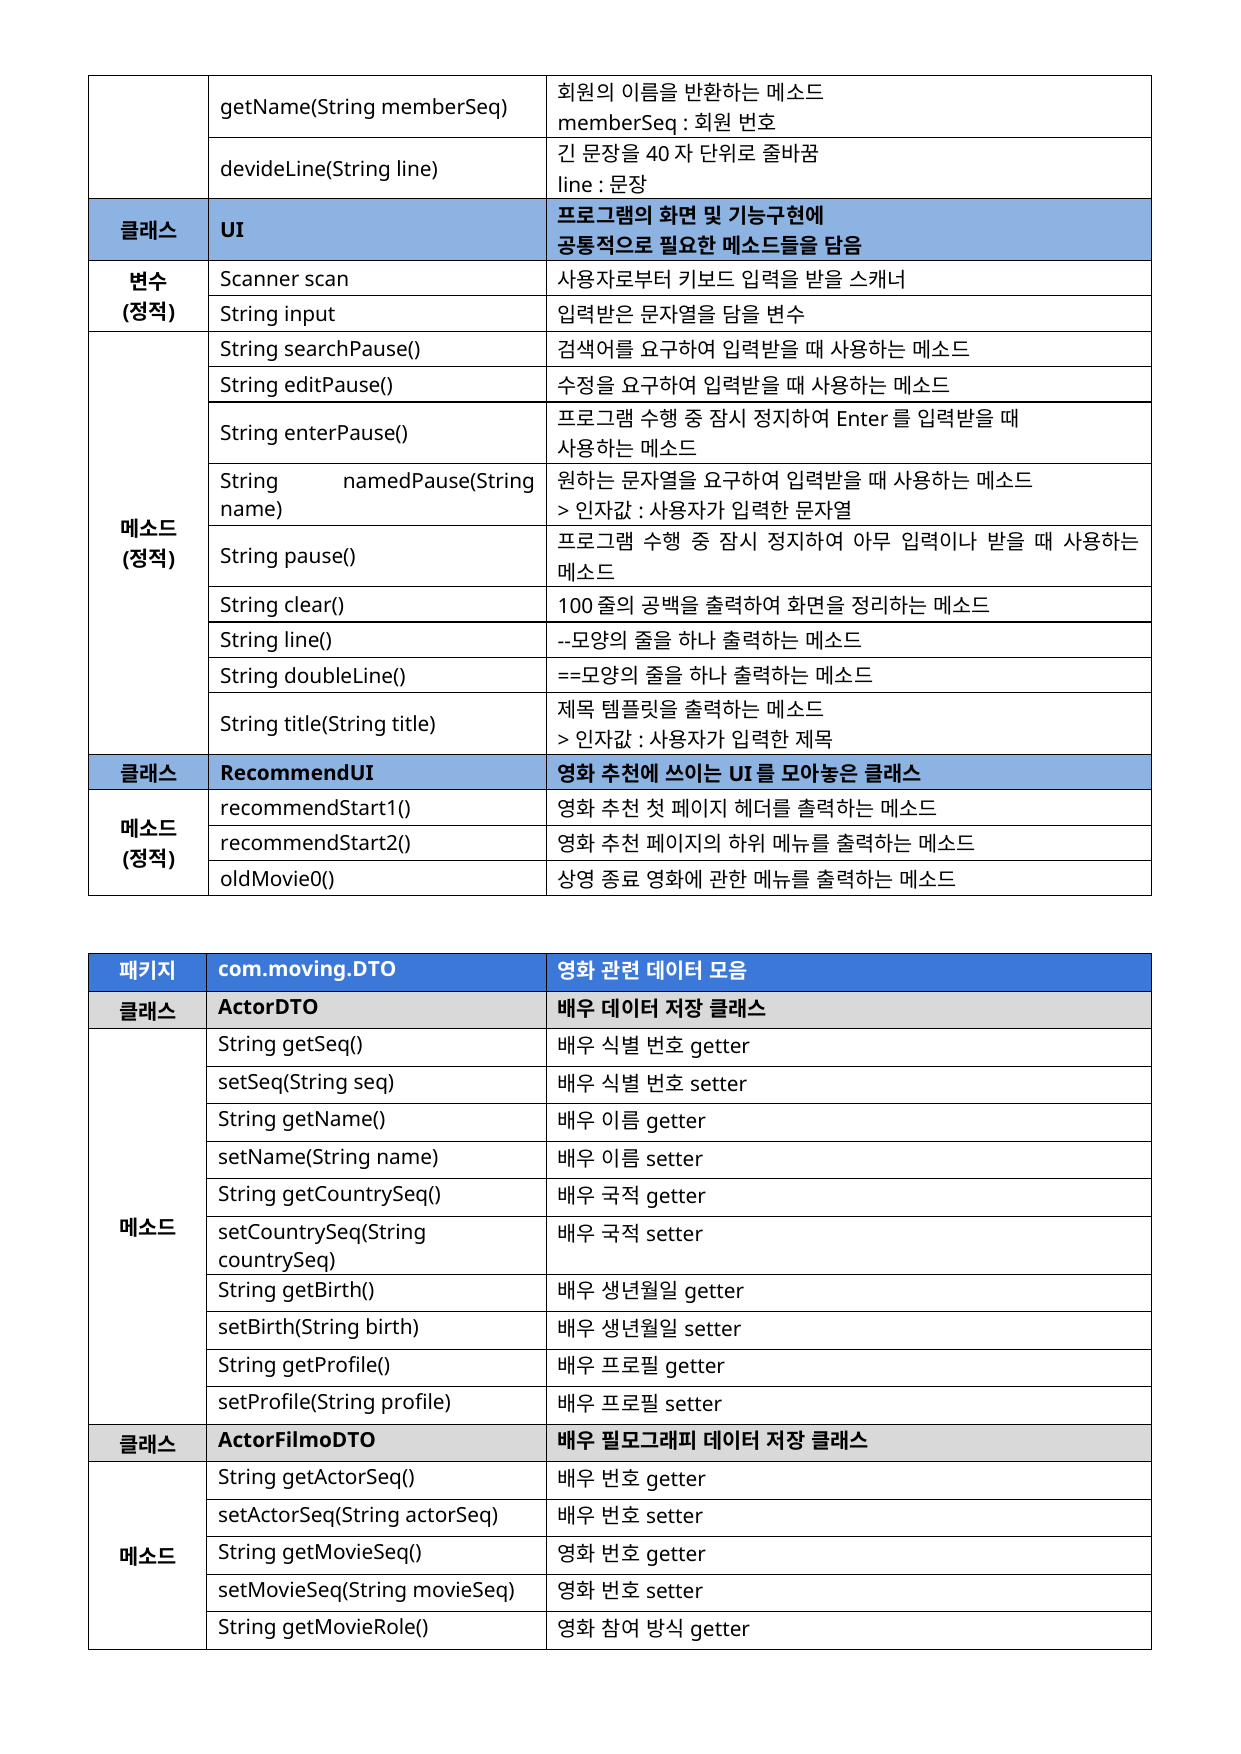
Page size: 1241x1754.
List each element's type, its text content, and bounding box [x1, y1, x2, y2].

table_cell 배우 필모그래피 데이터 저장 클래스 [547, 1425, 1151, 1461]
table_cell --모양의 줄을 하나 출력하는 메소드 [547, 623, 1151, 657]
table_cell String editPause() [209, 367, 546, 401]
table_cell 메소드 [89, 1029, 206, 1424]
table_cell setMovieSeq(String movieSeq) [207, 1575, 546, 1611]
table_cell 검색어를 요구하여 입력받을 때 사용하는 메소드 [547, 332, 1151, 366]
table_cell recommendStart2() [209, 826, 546, 860]
table_cell 상영 종료 영화에 관한 메뉴를 출력하는 메소드 [547, 861, 1151, 895]
table_cell 배우 번호 getter [547, 1462, 1151, 1499]
table_cell 프로그램 수행 중 잠시 정지하여 아무 입력이나 받을 때 사용하는 메소드 [547, 526, 1151, 586]
table_cell setSeq(String seq) [207, 1067, 546, 1103]
table_cell 배우 이름 getter [547, 1104, 1151, 1141]
table_cell String getMovieSeq() [207, 1537, 546, 1574]
table_cell String getCountrySeq() [207, 1179, 546, 1216]
table_cell 메소드 (정적) [89, 790, 208, 895]
table_cell 입력받은 문자열을 담을 변수 [547, 296, 1151, 331]
table_cell String getProfile() [207, 1350, 546, 1386]
table_cell String searchPause() [209, 332, 546, 366]
table_cell 원하는 문자열을 요구하여 입력받을 때 사용하는 메소드 > 인자값 : 사용자가 입력한 문자열 [547, 464, 1151, 524]
table_cell 회원의 이름을 반환하는 메소드 memberSeq : 회원 번호 [547, 76, 1151, 137]
table_cell 메소드 (정적) [89, 332, 208, 754]
table_header 영화 관련 데이터 모음 [547, 954, 1151, 991]
table_cell String getSeq() [207, 1029, 546, 1066]
table_cell String title(String title) [209, 693, 546, 754]
table_cell ==모양의 줄을 하나 출력하는 메소드 [547, 658, 1151, 692]
table_cell setName(String name) [207, 1142, 546, 1178]
table_cell RecommendUI [209, 755, 546, 789]
table_cell 배우 생년월일 getter [547, 1275, 1151, 1311]
table_cell 클래스 [89, 1425, 206, 1461]
table_cell Scanner scan [209, 261, 546, 295]
table_cell String pause() [209, 526, 546, 586]
table_cell 메소드 [89, 1462, 206, 1649]
table_cell 영화 참여 방식 getter [547, 1612, 1151, 1649]
table_cell 배우 데이터 저장 클래스 [547, 992, 1151, 1028]
table_cell String enterPause() [209, 403, 546, 463]
table_cell UI [209, 199, 546, 260]
table_header 패키지 [89, 954, 206, 991]
table_cell String getName() [207, 1104, 546, 1141]
table_cell 영화 번호 getter [547, 1537, 1151, 1574]
table_cell 클래스 [89, 199, 208, 260]
table_cell 배우 프로필 getter [547, 1350, 1151, 1386]
table_cell String getBirth() [207, 1275, 546, 1311]
table_cell devideLine(String line) [209, 138, 546, 198]
table_cell oldMovie0() [209, 861, 546, 895]
table_cell getName(String memberSeq) [209, 76, 546, 137]
table_cell 제목 템플릿을 출력하는 메소드 > 인자값 : 사용자가 입력한 제목 [547, 693, 1151, 754]
table_cell 영화 번호 setter [547, 1575, 1151, 1611]
table_cell 배우 프로필 setter [547, 1387, 1151, 1424]
table_cell String getActorSeq() [207, 1462, 546, 1499]
table_cell setBirth(String birth) [207, 1312, 546, 1349]
table_cell 프로그램 수행 중 잠시 정지하여 Enter를 입력받을 때 사용하는 메소드 [547, 403, 1151, 463]
table_cell String doubleLine() [209, 658, 546, 692]
table_cell 긴 문장을 40자 단위로 줄바꿈 line : 문장 [547, 138, 1151, 198]
table_cell ActorFilmoDTO [207, 1425, 546, 1461]
table_cell String input [209, 296, 546, 331]
table_cell 사용자로부터 키보드 입력을 받을 스캐너 [547, 261, 1151, 295]
table_cell 영화 추천에 쓰이는 UI를 모아놓은 클래스 [547, 755, 1151, 789]
table_cell 프로그램의 화면 및 기능구현에 공통적으로 필요한 메소드들을 담음 [547, 199, 1151, 260]
table_cell 배우 식별 번호 setter [547, 1067, 1151, 1103]
table_cell 영화 추천 페이지의 하위 메뉴를 출력하는 메소드 [547, 826, 1151, 860]
table_cell String getMovieRole() [207, 1612, 546, 1649]
table_cell setActorSeq(String actorSeq) [207, 1500, 546, 1536]
table_cell ActorDTO [207, 992, 546, 1028]
table_cell 배우 국적 setter [547, 1217, 1151, 1274]
table_cell 수정을 요구하여 입력받을 때 사용하는 메소드 [547, 367, 1151, 401]
table_cell 변수 (정적) [89, 261, 208, 331]
table_cell setCountrySeq(String countrySeq) [207, 1217, 546, 1274]
table_cell 배우 번호 setter [547, 1500, 1151, 1536]
table_cell 배우 생년월일 setter [547, 1312, 1151, 1349]
table_cell recommendStart1() [209, 790, 546, 824]
table_cell 영화 추천 첫 페이지 헤더를 촐력하는 메소드 [547, 790, 1151, 824]
table_header com.moving.DTO [207, 954, 546, 991]
table_cell 배우 국적 getter [547, 1179, 1151, 1216]
table_cell String namedPause(String name) [209, 464, 546, 524]
table_cell 배우 이름 setter [547, 1142, 1151, 1178]
table_cell 배우 식별 번호 getter [547, 1029, 1151, 1066]
table_cell String line() [209, 623, 546, 657]
table_cell String clear() [209, 587, 546, 621]
table_cell 클래스 [89, 755, 208, 789]
table_cell setProfile(String profile) [207, 1387, 546, 1424]
table_cell 100줄의 공백을 출력하여 화면을 정리하는 메소드 [547, 587, 1151, 621]
table_cell 클래스 [89, 992, 206, 1028]
